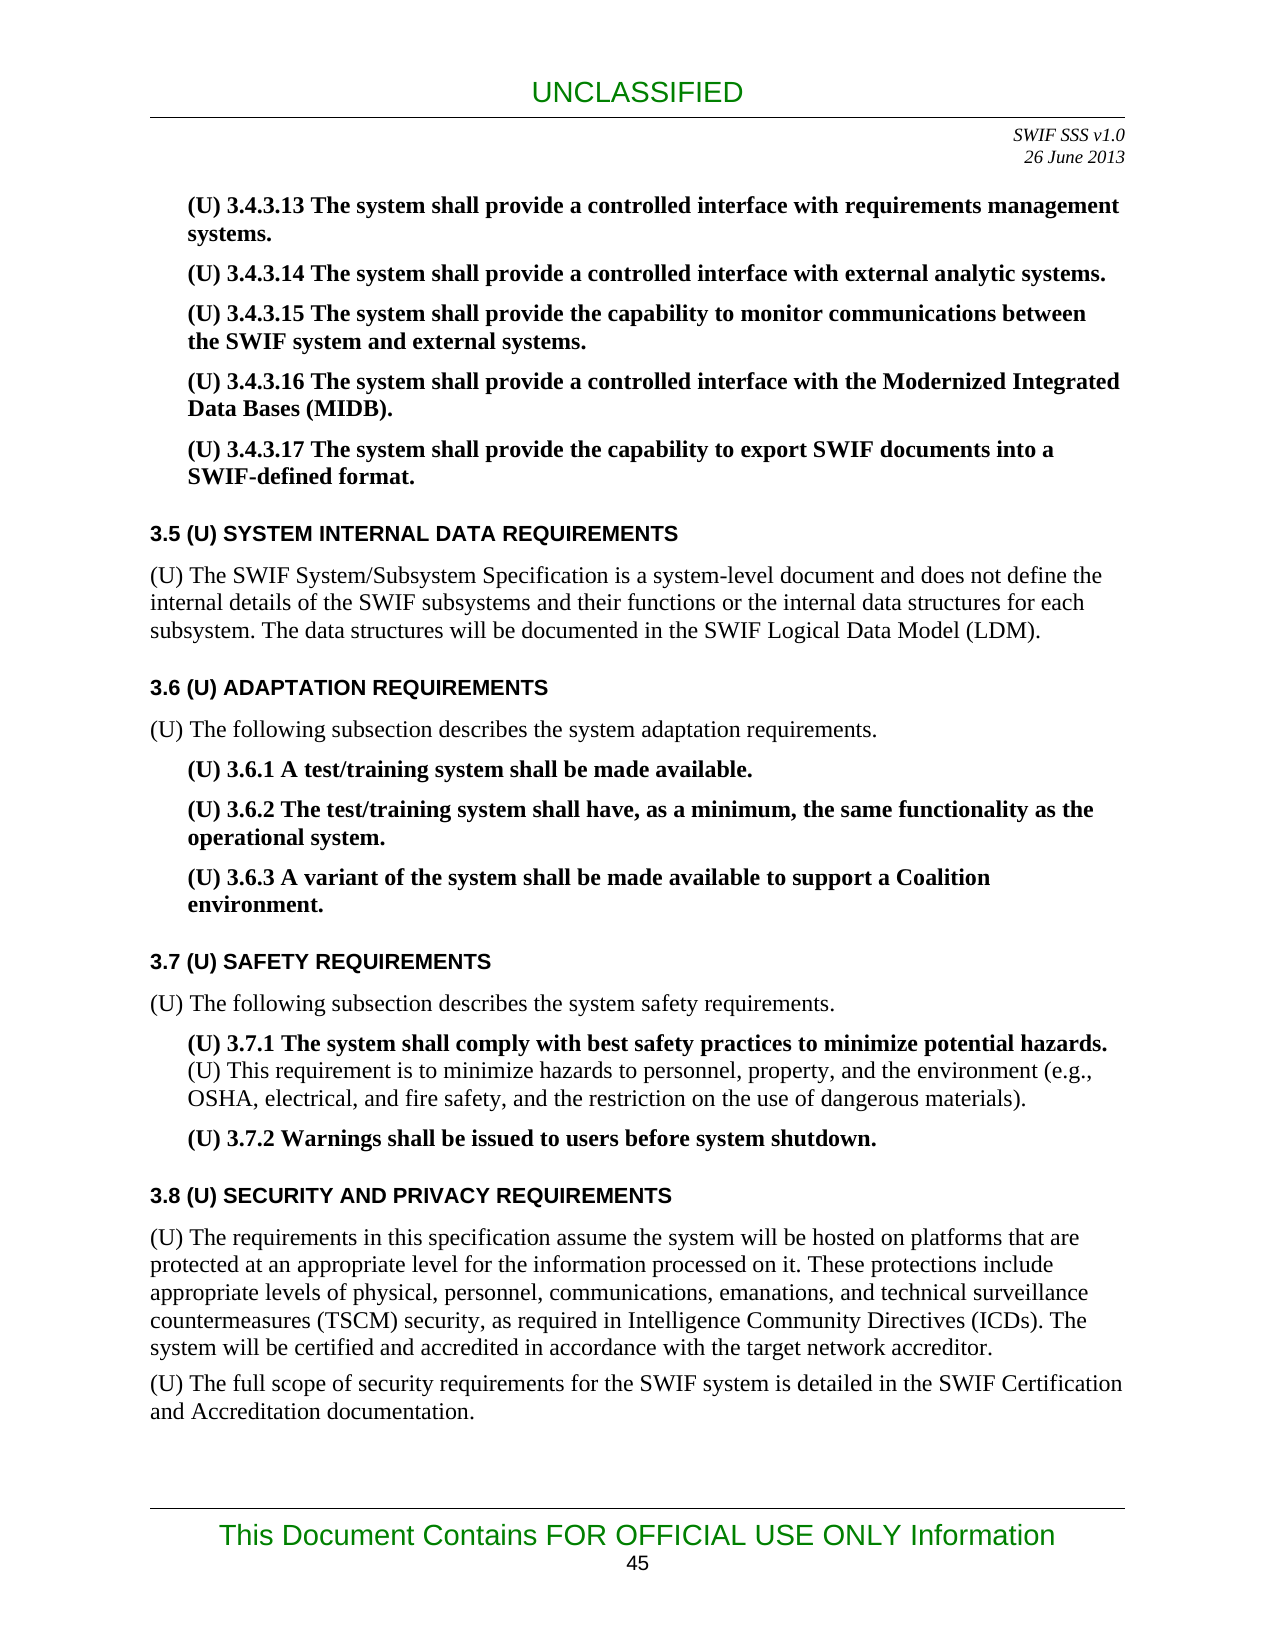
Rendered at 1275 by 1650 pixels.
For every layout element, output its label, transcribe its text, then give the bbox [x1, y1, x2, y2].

subtitle (U) Security and Privacy Requirements [150, 1183, 1125, 1208]
text (U) 3.7.2 Warnings shall be issued to users before system shutdown. [187, 1124, 1125, 1152]
text (U) 3.4.3.15 The system shall provide the capability to monitor communications between the SWIF system and external systems. [187, 299, 1125, 354]
text (U) 3.6.3 A variant of the system shall be made available to support a Coalition environment. [187, 863, 1125, 918]
subtitle (U) Adaptation Requirements [150, 675, 1125, 700]
text (U) 3.4.3.13 The system shall provide a controlled interface with requirements management systems. [187, 191, 1125, 247]
text (U) The full scope of security requirements for the SWIF system is detailed in the SWIF Certification and Accreditation documentation. [150, 1369, 1125, 1424]
text (U) The SWIF System/Subsystem Specification is a system-level document and does not define the internal details of the SWIF subsystems and their functions or the internal data structures for each subsystem. The data structures will be documented in the SWIF Logical Data Model (LDM). [150, 561, 1125, 644]
text (U) 3.6.2 The test/training system shall have, as a minimum, the same functionality as the operational system. [187, 795, 1125, 850]
text (U) The requirements in this specification assume the system will be hosted on platforms that are protected at an appropriate level for the information processed on it. These protections include appropriate levels of physical, personnel, communications, emanations, and technical surveillance countermeasures (TSCM) security, as required in Intelligence Community Directives (ICDs). The system will be certified and accredited in accordance with the target network accreditor. [150, 1223, 1125, 1361]
text (U) 3.6.1 A test/training system shall be made available. [187, 755, 1125, 782]
text (U) 3.7.1 The system shall comply with best safety practices to minimize potential hazards. [187, 1029, 1125, 1057]
list (U) This requirement is to minimize hazards to personnel, property, and the environment (e.g., OSHA, electrical, and fire safety, and the restriction on the use of dangerous materials). [187, 1057, 1125, 1112]
subtitle (U) System Internal Data Requirements [150, 521, 1125, 546]
text (U) 3.4.3.17 The system shall provide the capability to export SWIF documents into a SWIF-defined format. [187, 434, 1125, 490]
text (U) 3.4.3.16 The system shall provide a controlled interface with the Modernized Integrated Data Bases (MIDB). [187, 367, 1125, 422]
text (U) 3.4.3.14 The system shall provide a controlled interface with external analytic systems. [187, 259, 1125, 287]
text (U) The following subsection describes the system safety requirements. [150, 989, 1125, 1016]
subtitle (U) Safety Requirements [150, 949, 1125, 974]
text (U) The following subsection describes the system adaptation requirements. [150, 715, 1125, 742]
